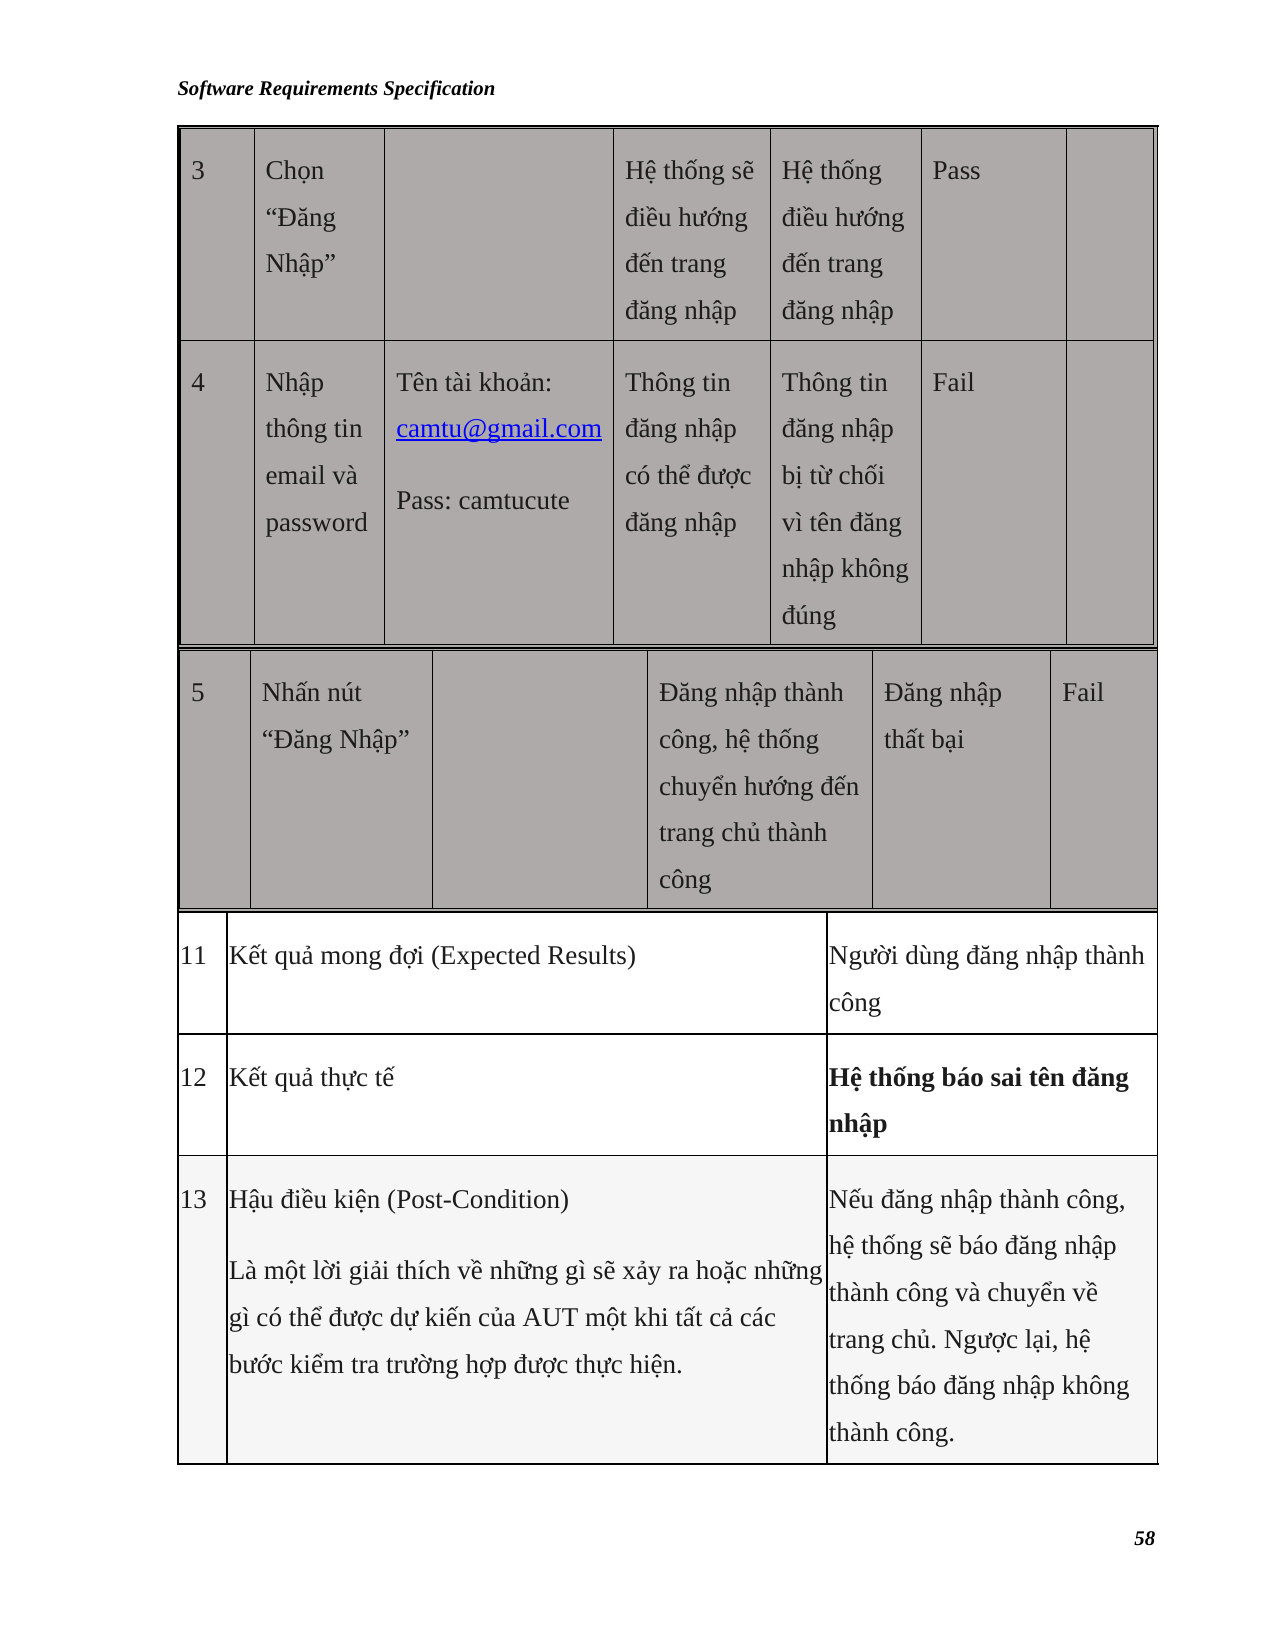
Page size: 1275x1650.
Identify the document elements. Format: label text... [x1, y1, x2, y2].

table_cell [873, 651, 1050, 908]
table_cell Nếu đăng nhập thành công, hệ thống sẽ báo đăng nhập thành công và chuyển về trang chủ. Ngược lại, hệ thống báo đăng nhập không thành công. [828, 1156, 1157, 1463]
table_cell [251, 651, 432, 908]
table_cell Người dùng đăng nhập thành công [828, 913, 1157, 1033]
table_cell Hệ thống báo sai tên đăng nhập [828, 1035, 1157, 1154]
table_cell [433, 651, 647, 908]
table_cell 11 [179, 913, 226, 1033]
table_cell [1051, 651, 1157, 908]
table_cell Hậu điều kiện (Post-Condition) Là một lời giải thích về những gì sẽ xảy ra hoặc những gì có thể được dự kiến của AUT một khi tất cả các bước kiểm tra trường hợp được thực hiện. [228, 1156, 826, 1463]
table_cell 13 [179, 1156, 226, 1463]
table_cell 12 [179, 1035, 226, 1154]
table_cell Kết quả thực tế [228, 1035, 826, 1154]
table_cell Kết quả mong đợi (Expected Results) [228, 913, 826, 1033]
table_cell [648, 651, 872, 908]
table_cell [179, 127, 1157, 647]
table_cell [180, 651, 250, 908]
